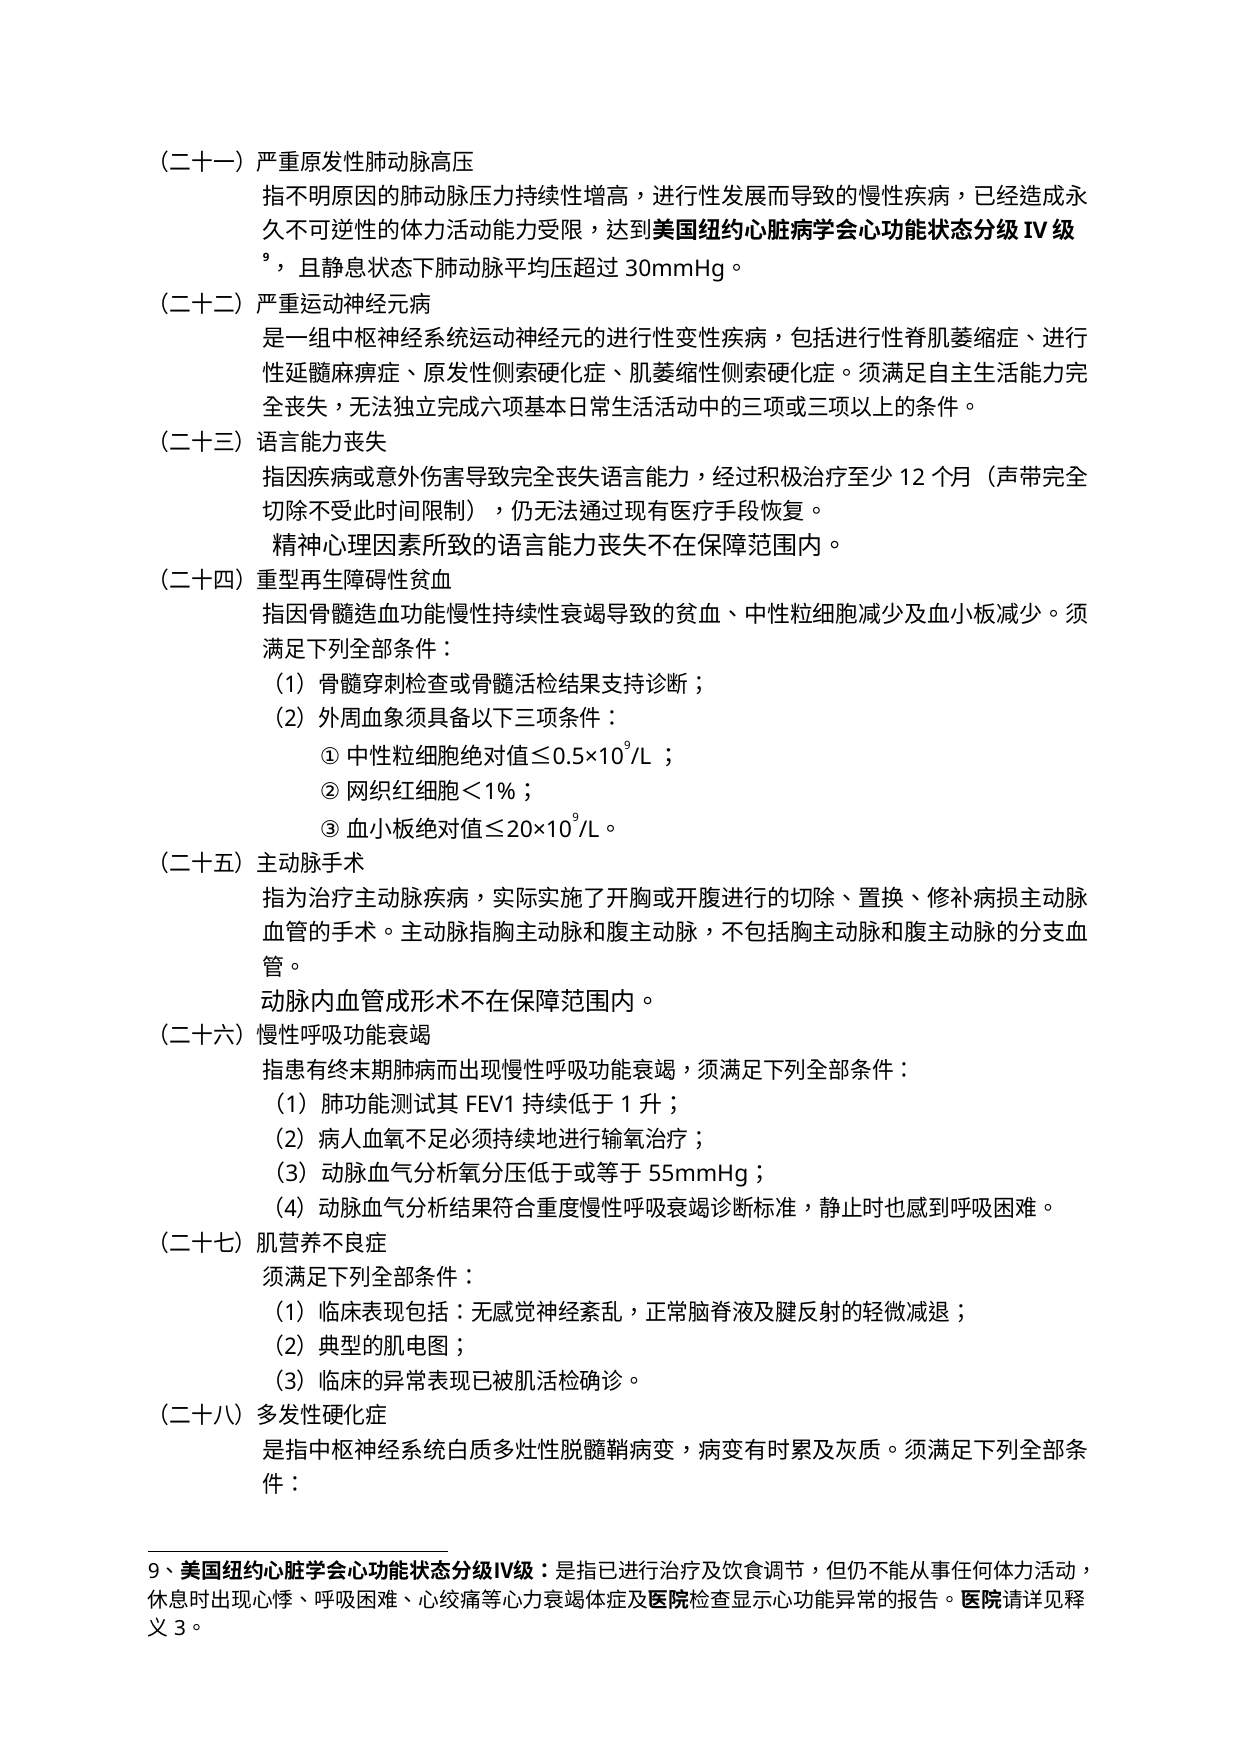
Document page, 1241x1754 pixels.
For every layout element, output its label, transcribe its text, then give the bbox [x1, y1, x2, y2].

text 指因疾病或意外伤害导致完全丧失语言能力，经过积极治疗至少 12 个月（声带完全切除不受此时间限制），仍无法通过现有医疗手段恢复。 [263, 461, 1093, 526]
text （二十八）多发性硬化症 [148, 1399, 1111, 1431]
text （二十七）肌营养不良症 [148, 1226, 1111, 1258]
text （二十三）语言能力丧失 [148, 426, 1111, 457]
text 是一组中枢神经系统运动神经元的进行性变性疾病，包括进行性脊肌萎缩症、进行性延髓麻痹症、原发性侧索硬化症、肌萎缩性侧索硬化症。须满足自主生活能力完全丧失，无法独立完成六项基本日常生活活动中的三项或三项以上的条件。 [263, 322, 1088, 422]
text ② 网织红细胞＜1%； [319, 775, 1111, 806]
text ① 中性粒细胞绝对值≤0.5×109/L ； [319, 737, 1111, 771]
text 指为治疗主动脉疾病，实际实施了开胸或开腹进行的切除、置换、修补病损主动脉血管的手术。主动脉指胸主动脉和腹主动脉，不包括胸主动脉和腹主动脉的分支血管。 [263, 882, 1088, 982]
text （二十四）重型再生障碍性贫血 [148, 564, 1111, 595]
text （1）肺功能测试其 FEV1 持续低于 1 升； [262, 1088, 1111, 1119]
text 指因骨髓造血功能慢性持续性衰竭导致的贫血、中性粒细胞减少及血小板减少。须满足下列全部条件： [263, 598, 1088, 664]
text 9、美国纽约心脏学会心功能状态分级Ⅳ级：是指已进行治疗及饮食调节，但仍不能从事任何体力活动， 休息时出现心悸、呼吸困难、心绞痛等心力衰竭体症及医院检查显示心功能异常的报告。医院请详见释义 3。 [148, 1552, 1098, 1642]
text （二十一）严重原发性肺动脉高压 [148, 146, 1111, 177]
text 指患有终末期肺病而出现慢性呼吸功能衰竭，须满足下列全部条件： [262, 1054, 1111, 1085]
text （4）动脉血气分析结果符合重度慢性呼吸衰竭诊断标准，静止时也感到呼吸困难。 [262, 1192, 1111, 1223]
text 须满足下列全部条件： [262, 1261, 1111, 1292]
text ③ 血小板绝对值≤20×109/L。 [319, 809, 1111, 844]
text （1）临床表现包括：无感觉神经紊乱，正常脑脊液及腱反射的轻微减退； [262, 1296, 1111, 1327]
text （2）外周血象须具备以下三项条件： [262, 702, 1111, 733]
text （3）动脉血气分析氧分压低于或等于 55mmHg； [262, 1157, 1111, 1189]
text （1）骨髓穿刺检查或骨髓活检结果支持诊断； [262, 668, 1111, 699]
subtitle 动脉内血管成形术不在保障范围内。 [260, 985, 1111, 1016]
text 是指中枢神经系统白质多灶性脱髓鞘病变，病变有时累及灰质。须满足下列全部条件： [263, 1434, 1088, 1499]
text （2）典型的肌电图； [262, 1330, 1111, 1361]
text （2）病人血氧不足必须持续地进行输氧治疗； [262, 1123, 1111, 1154]
text （二十二）严重运动神经元病 [148, 287, 1111, 319]
text （二十六）慢性呼吸功能衰竭 [148, 1019, 1111, 1050]
text （3）临床的异常表现已被肌活检确诊。 [262, 1365, 1111, 1396]
text 指不明原因的肺动脉压力持续性增高，进行性发展而导致的慢性疾病，已经造成永久不可逆性的体力活动能力受限，达到美国纽约心脏病学会心功能状态分级IV级9， 且静息状态下肺动脉平均压超过 30mmHg。 [263, 180, 1097, 283]
text （二十五）主动脉手术 [148, 847, 1111, 878]
subtitle 精神心理因素所致的语言能力丧失不在保障范围内。 [273, 529, 1111, 561]
